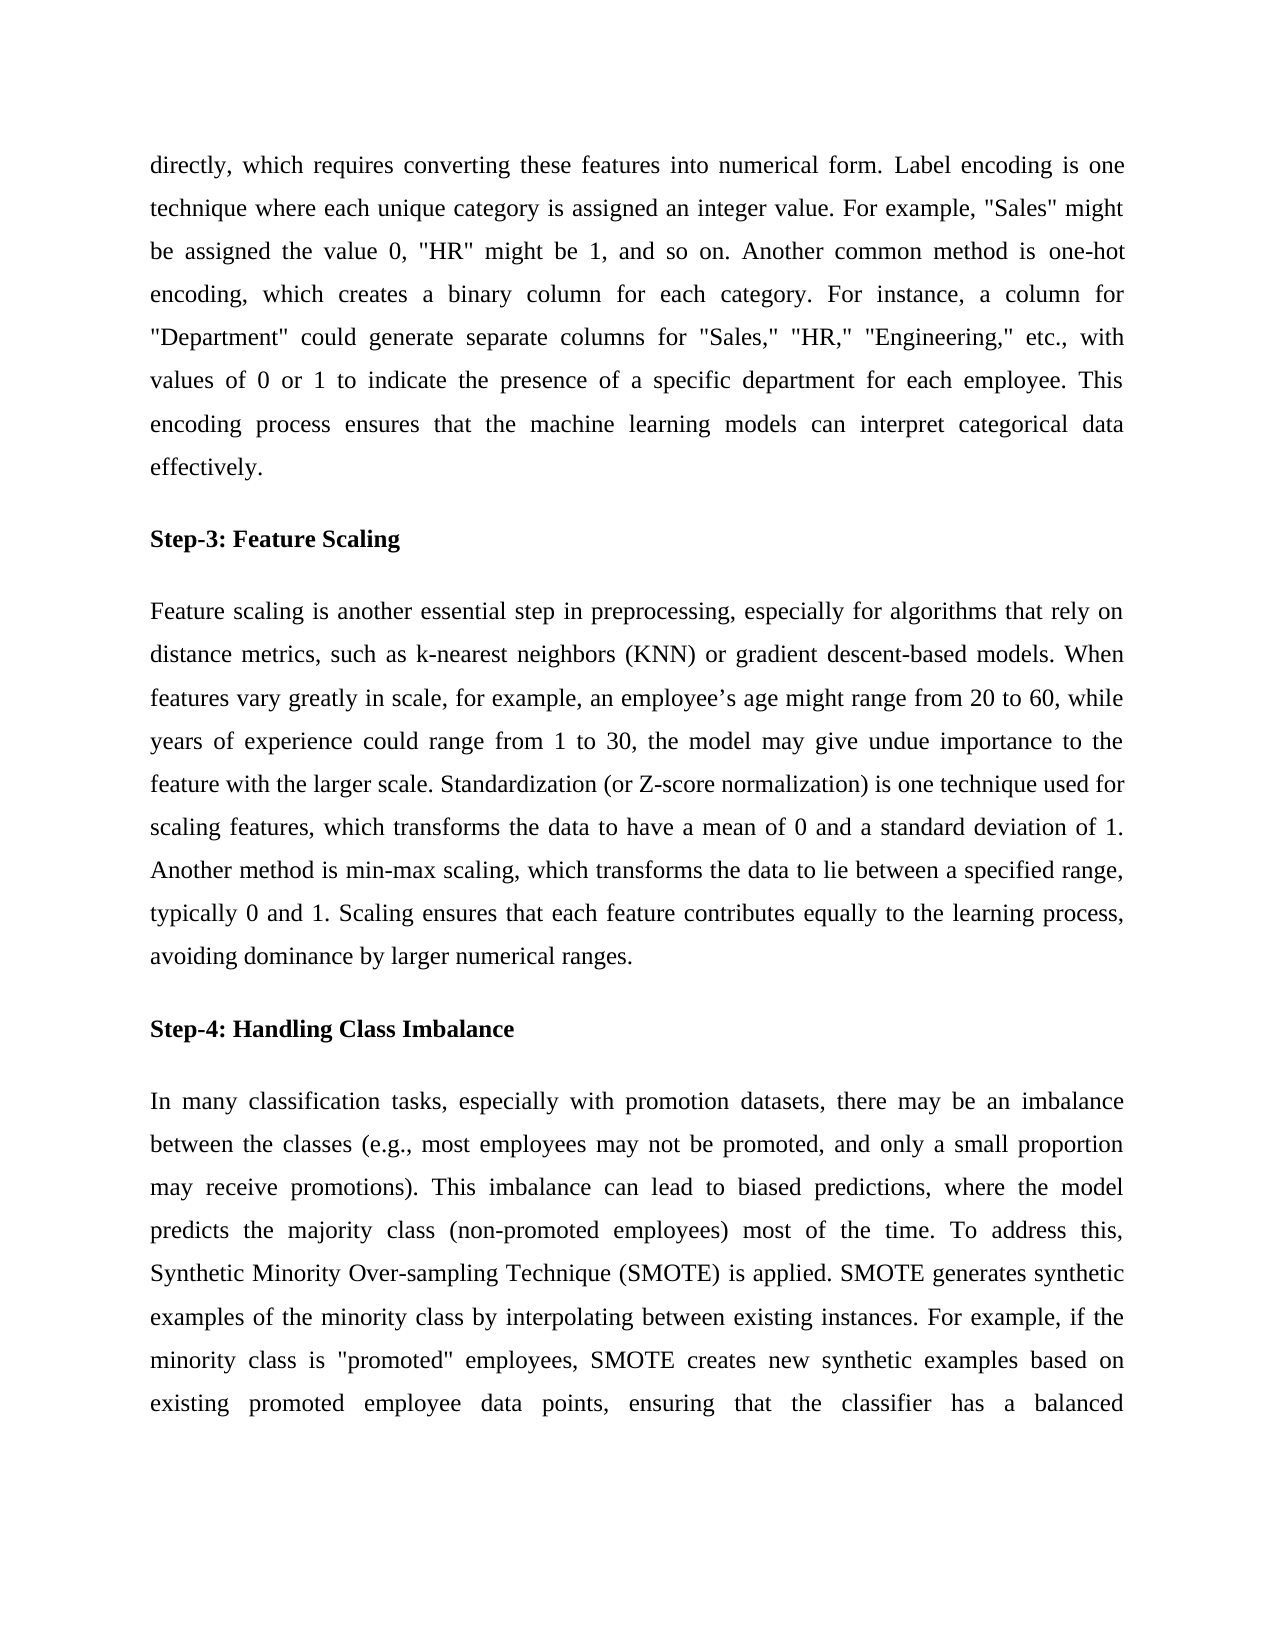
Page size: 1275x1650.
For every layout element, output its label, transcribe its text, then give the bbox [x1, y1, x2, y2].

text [150, 150, 1125, 481]
text Step-4: Handling Class Imbalance [150, 1014, 1125, 1042]
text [150, 1086, 1125, 1417]
text Feature scaling is another essential step in preprocessing, especially for algorithms that rely on distance metrics, such as k-nearest neighbors (KNN) or gradient descent-based models. When features vary greatly in scale, for example, an employee’s age might range from 20 to 60, while years of experience could range from 1 to 30, the model may give undue importance to the feature with the larger scale. Standardization (or Z-score normalization) is one technique used for scaling features, which transforms the data to have a mean of 0 and a standard deviation of 1. Another method is min-max scaling, which transforms the data to lie between a specified range, typically 0 and 1. Scaling ensures that each feature contributes equally to the learning process, avoiding dominance by larger numerical ranges. [150, 596, 1125, 970]
text Step-3: Feature Scaling [150, 524, 1125, 553]
